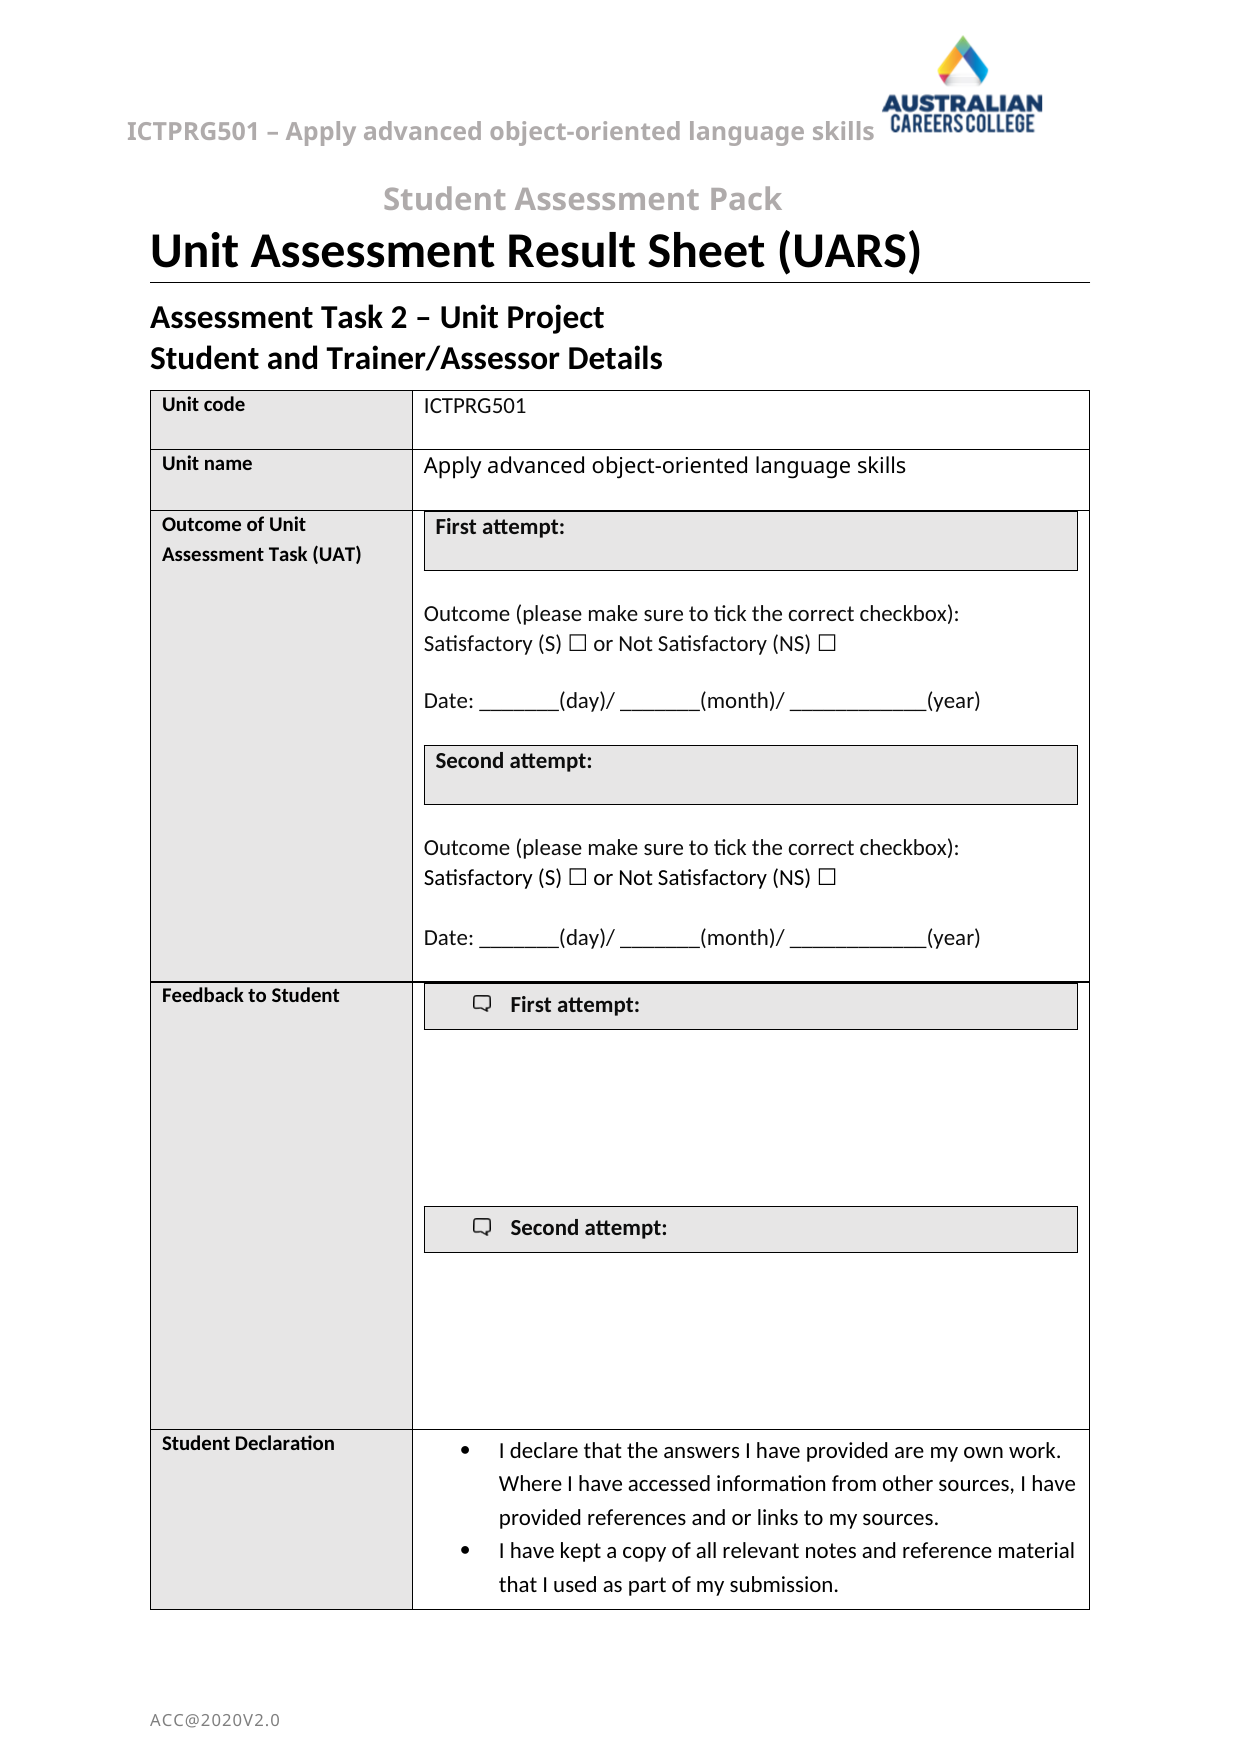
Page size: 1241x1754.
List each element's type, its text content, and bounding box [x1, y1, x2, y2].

table_cell Outcome (please make sure to tick the correct checkbox): Satisfactory (S) or Not Satisfactory (NS) Date: _______(day)/ _______(month)/ ____________(year) Outcome (please make sure to tick the correct checkbox): Satisfactory (S) or Not Satisfactory (NS) Date: _______(day)/ _______(month)/ ____________(year) [413, 511, 1089, 981]
table_header ICTPRG501 [413, 391, 1089, 449]
table_cell Apply advanced object-oriented language skills [413, 450, 1089, 510]
table_cell [413, 983, 1089, 1429]
table_cell Unit name [151, 450, 412, 510]
picture [473, 995, 491, 1012]
table_cell Student Declaration [151, 1430, 412, 1609]
table_cell Feedback to Student [151, 983, 412, 1429]
picture [473, 1218, 491, 1236]
subtitle Assessment Task 2 – Unit Project [150, 296, 1090, 337]
picture [875, 29, 1049, 141]
subtitle Student and Trainer/Assessor Details [150, 337, 1090, 377]
table_header Unit code [151, 391, 412, 449]
subtitle Unit Assessment Result Sheet (UARS) [150, 219, 1090, 282]
table_cell Outcome of Unit Assessment Task (UAT) [151, 511, 412, 981]
